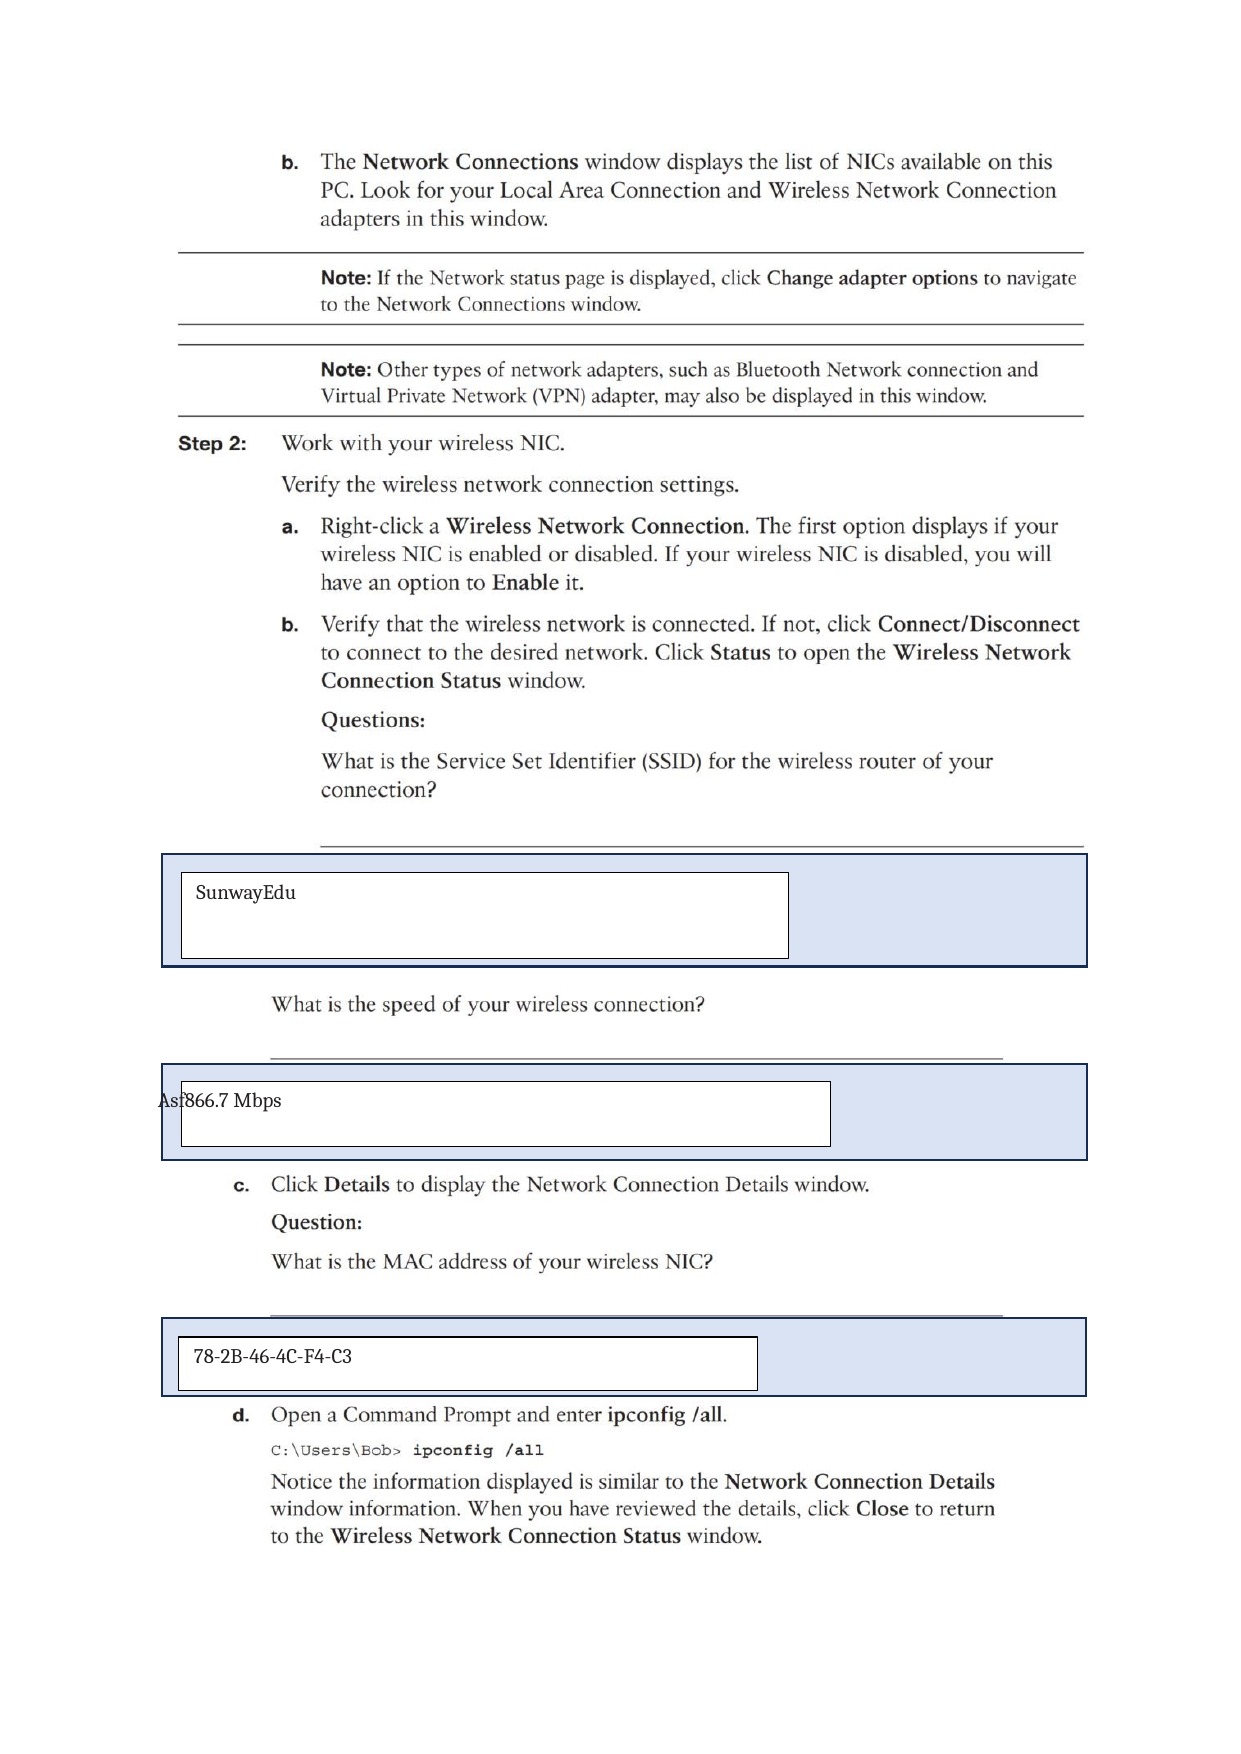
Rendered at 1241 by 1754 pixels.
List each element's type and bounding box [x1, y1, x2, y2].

picture [225, 1161, 1013, 1317]
picture [150, 149, 1089, 852]
picture [225, 987, 1013, 1063]
picture [225, 1397, 1013, 1551]
